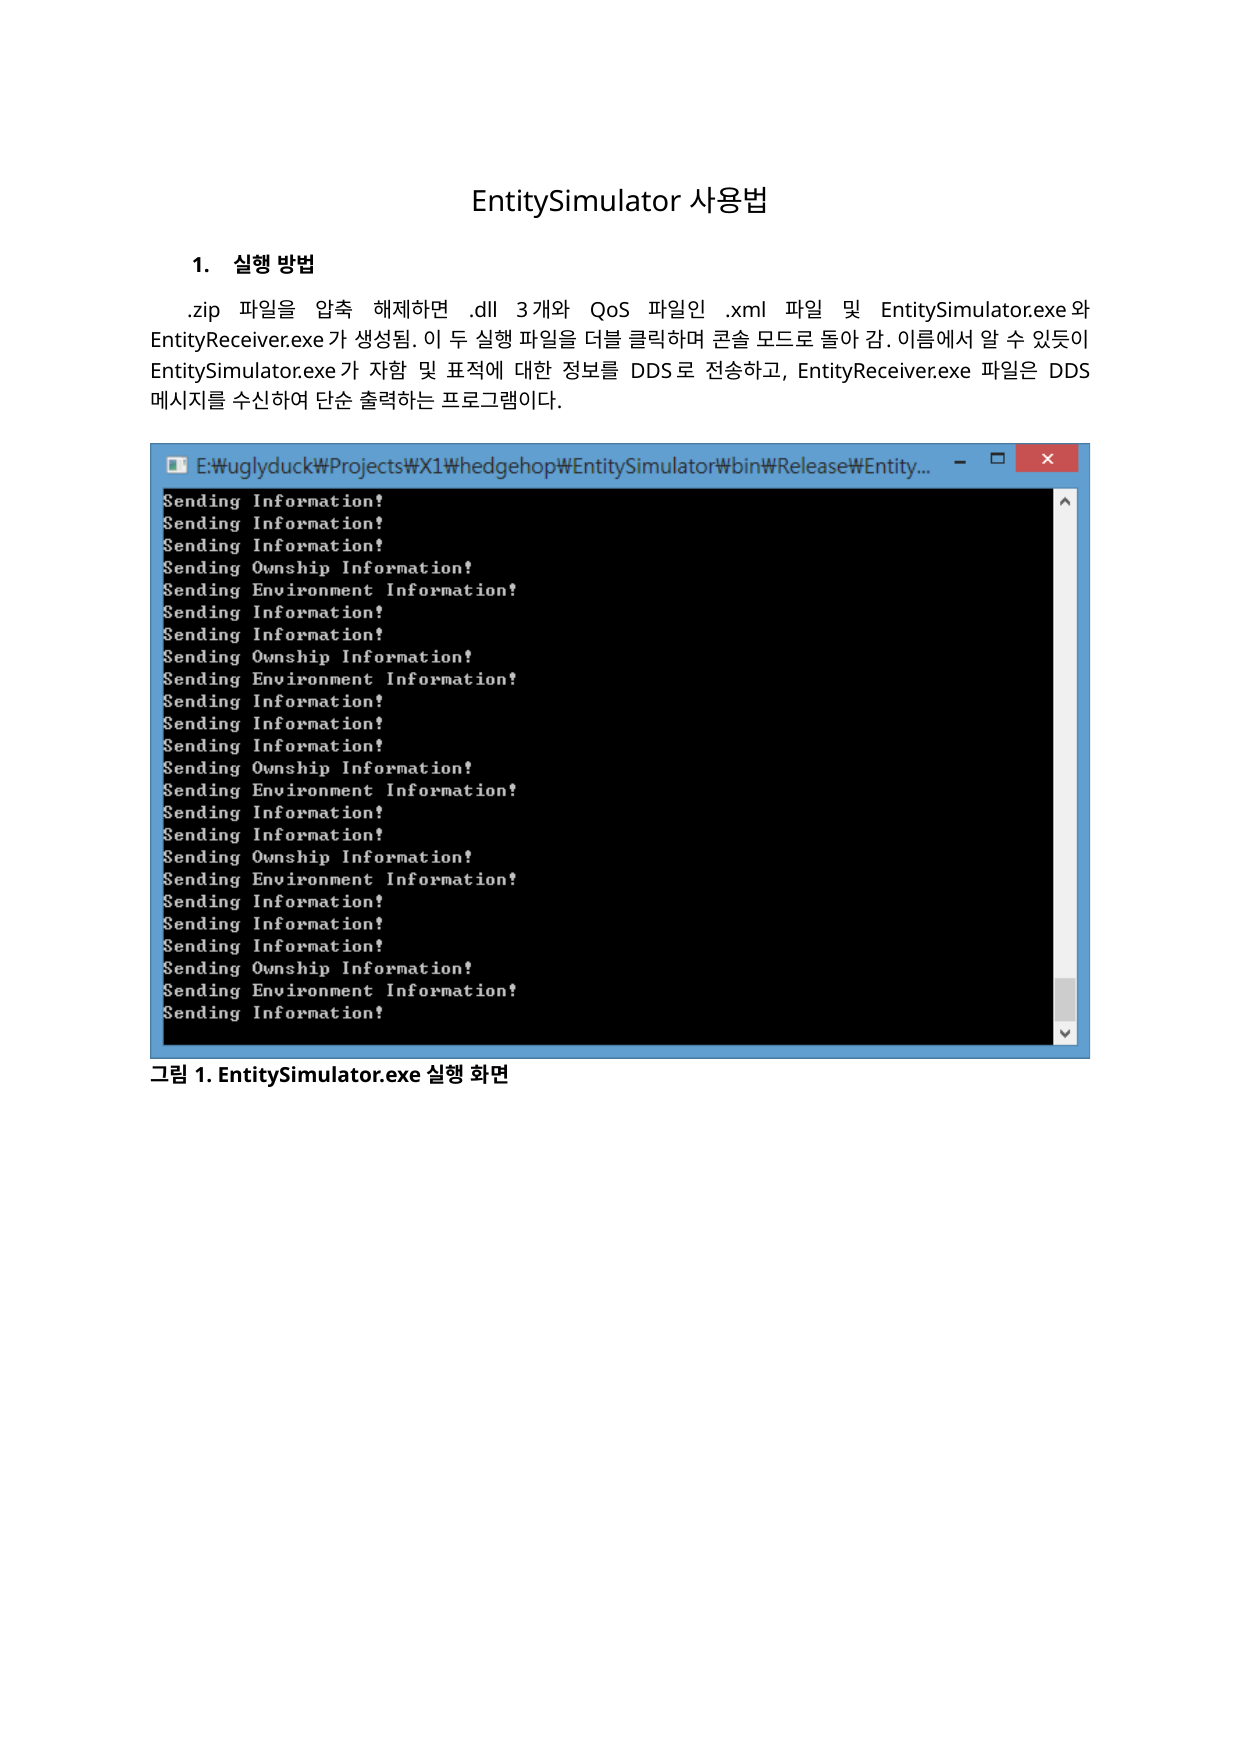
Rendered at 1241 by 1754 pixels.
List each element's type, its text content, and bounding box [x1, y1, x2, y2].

text EntitySimulator 사용법 [150, 177, 1090, 219]
picture [150, 443, 1091, 1059]
list 실행 방법 [192, 248, 1090, 278]
text .zip 파일을 압축 해제하면 .dll 3개와 QoS 파일인 .xml 파일 및 EntitySimulator.exe와 EntityReceiver.exe가 생성됨. 이 두 실행 파일을 더블 클릭하며 콘솔 모드로 돌아 감. 이름에서 알 수 있듯이 EntitySimulator.exe가 자함 및 표적에 대한 정보를 DDS로 전송하고, EntityReceiver.exe 파일은 DDS 메시지를 수신하여 단순 출력하는 프로그램이다. [150, 293, 1090, 415]
